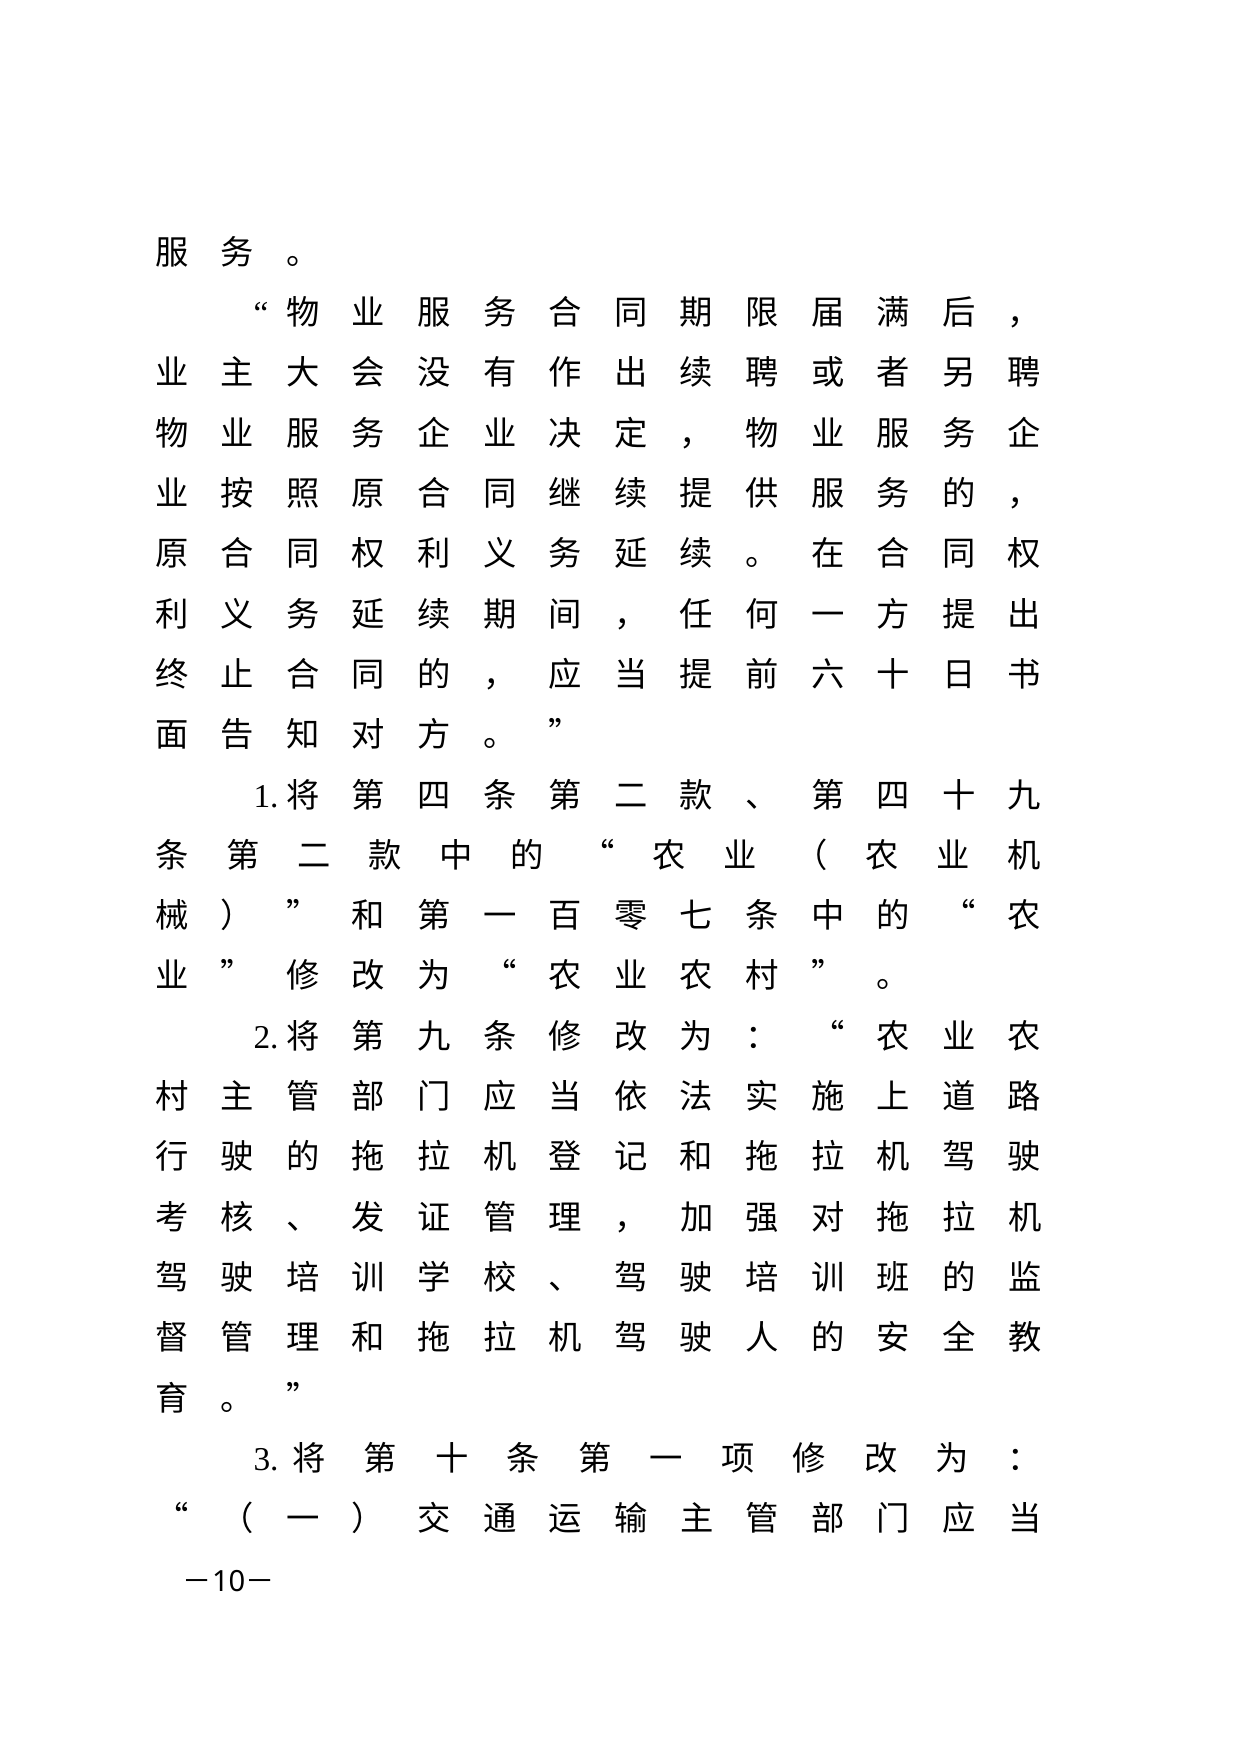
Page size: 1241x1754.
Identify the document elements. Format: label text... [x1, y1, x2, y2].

text 3. 将第十条第一项修改为：“（一）交通运输主管部门应当依法实施对从事道路客运、货运的单位、个人的资格管理和道路运输站（场）的行业管理，对驾驶培训学校、驾驶培训班、机动车维修实行备案管理，负责公路（桥梁）交通安全设施设置、维护的监督管理”。 [155, 1426, 1073, 1546]
text “物业服务企业在物业服务合同期限届满后不再为该物业管理区域提供物业服务的，应当提前九十日书面告知业主或者业主委员会，但是合同对通知期限另有约定的除外。物业服务合同终止前，物业服务企业不得擅自停止服务。 [155, 219, 1073, 280]
text 2. 将第九条修改为：“农业农村主管部门应当依法实施上道路行驶的拖拉机登记和拖拉机驾驶考核、发证管理，加强对拖拉机驾驶培训学校、驾驶培训班的监督管理和拖拉机驾驶人的安全教育。” [155, 1003, 1073, 1426]
text “物业服务合同期限届满后，业主大会没有作出续聘或者另聘物业服务企业决定，物业服务企业按照原合同继续提供服务的，原合同权利义务延续。在合同权利义务延续期间，任何一方提出终止合同的，应当提前六十日书面告知对方。” [155, 280, 1073, 762]
text 1. 将第四条第二款、第四十九条第二款中的“农业（农业机械）”和第一百零七条中的“农业”修改为“农业农村”。 [155, 762, 1073, 1003]
